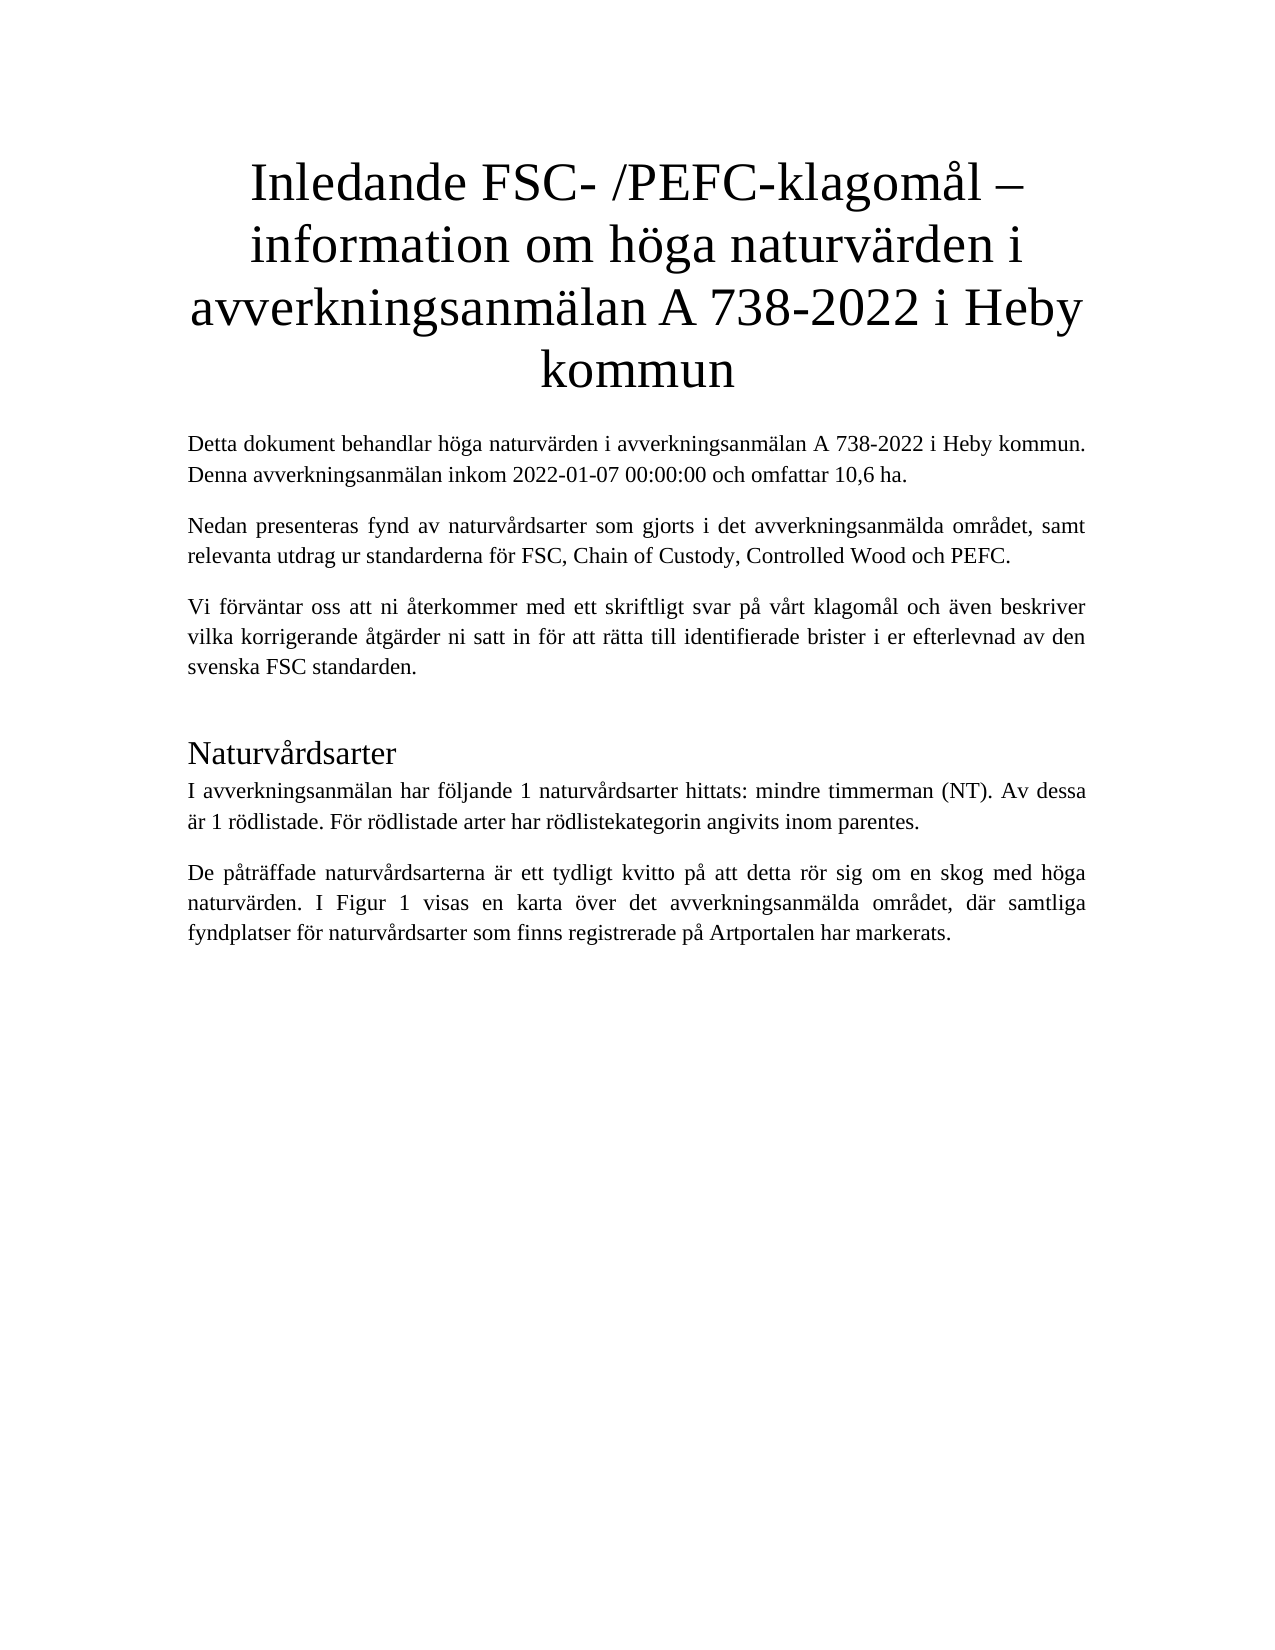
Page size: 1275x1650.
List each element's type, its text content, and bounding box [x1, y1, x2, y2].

subtitle Naturvårdsarter [187, 733, 1087, 772]
text I avverkningsanmälan har följande 1 naturvårdsarter hittats: mindre timmerman (NT). Av dessa är 1 rödlistade. För rödlistade arter har rödlistekategorin angivits inom parentes. [187, 778, 1087, 834]
text Vi förväntar oss att ni återkommer med ett skriftligt svar på vårt klagomål och även beskriver vilka korrigerande åtgärder ni satt in för att rätta till identifierade brister i er efterlevnad av den svenska FSC standarden. [187, 593, 1087, 680]
title Inledande FSC- /PEFC-klagomål – information om höga naturvärden i avverkningsanmälan A 738-2022 i Heby kommun [187, 150, 1087, 399]
text De påträffade naturvårdsarterna är ett tydligt kvitto på att detta rör sig om en skog med höga naturvärden. I Figur 1 visas en karta över det avverkningsanmälda området, där samtliga fyndplatser för naturvårdsarter som finns registrerade på Artportalen har markerats. [187, 859, 1087, 946]
text Detta dokument behandlar höga naturvärden i avverkningsanmälan A 738-2022 i Heby kommun. Denna avverkningsanmälan inkom 2022-01-07 00:00:00 och omfattar 10,6 ha. [187, 430, 1087, 487]
text Nedan presenteras fynd av naturvårdsarter som gjorts i det avverkningsanmälda området, samt relevanta utdrag ur standarderna för FSC, Chain of Custody, Controlled Wood och PEFC. [187, 512, 1087, 568]
